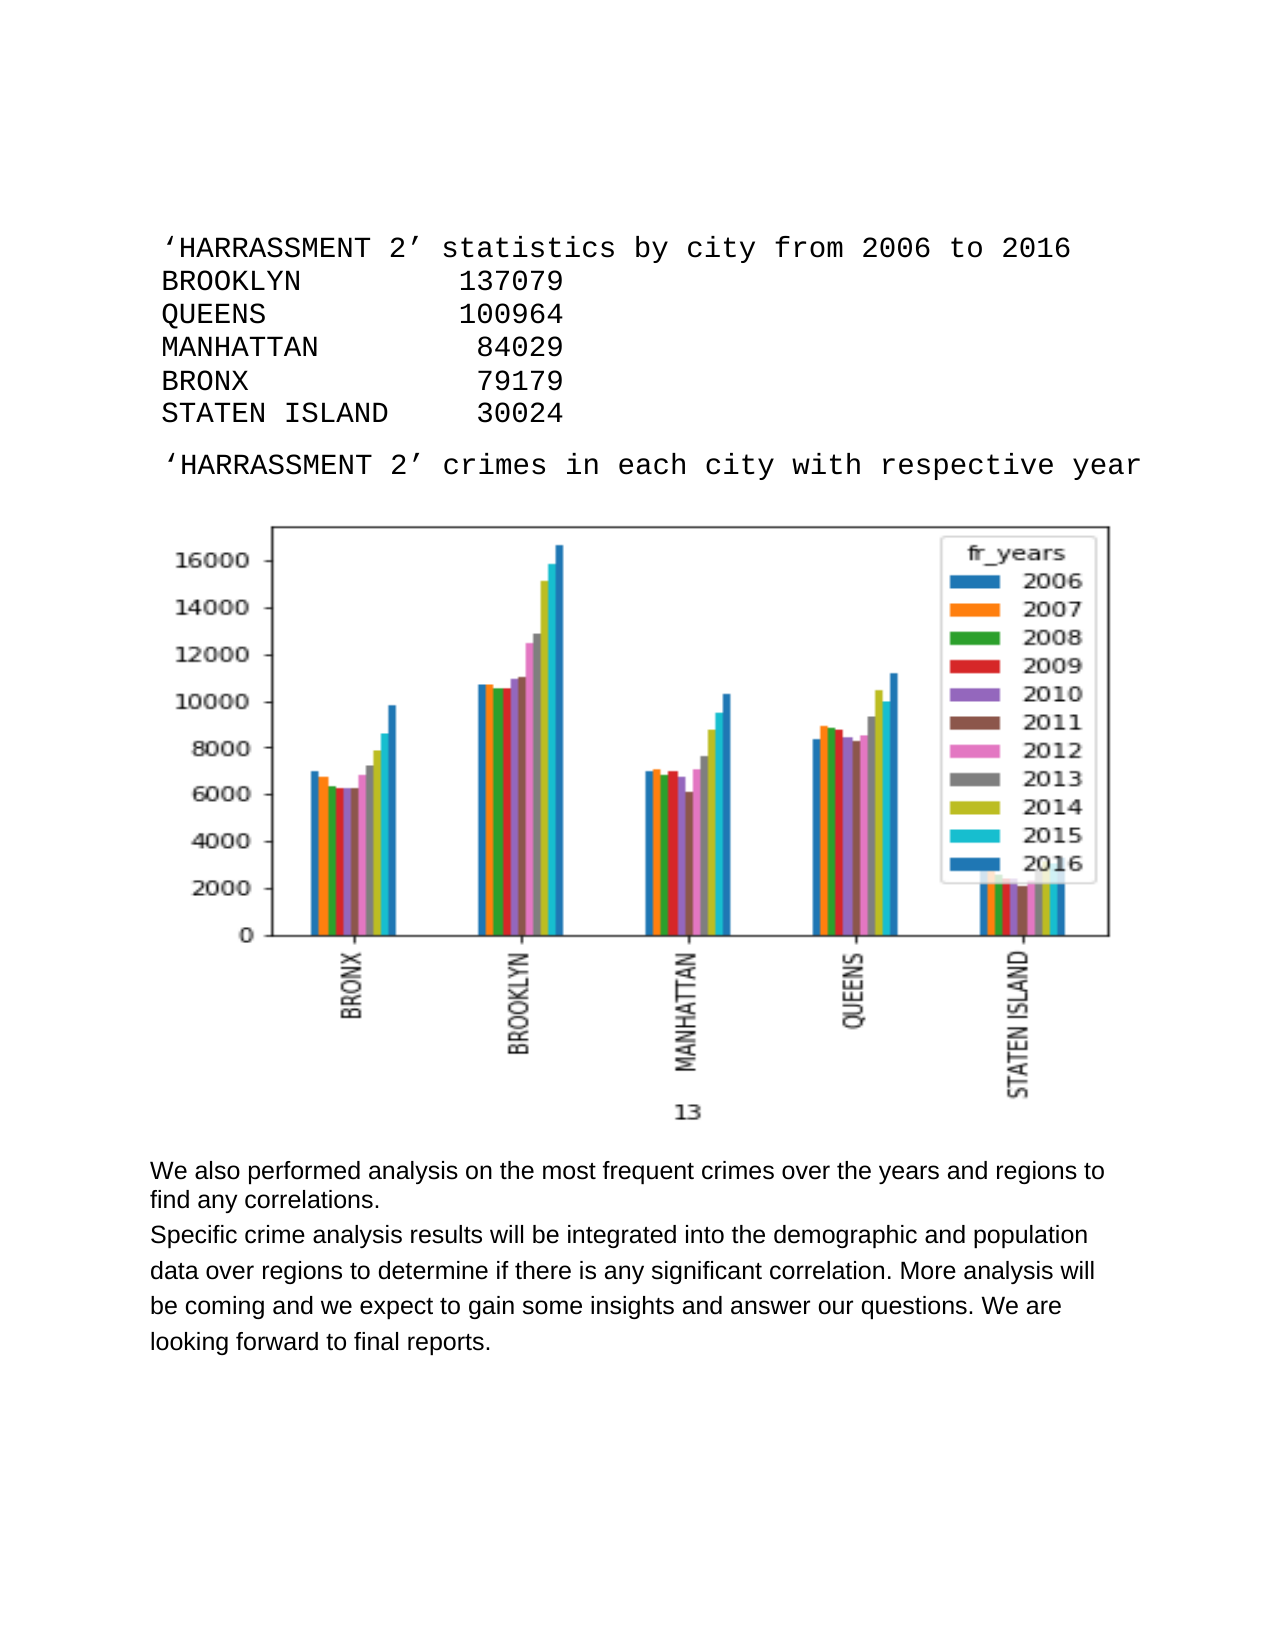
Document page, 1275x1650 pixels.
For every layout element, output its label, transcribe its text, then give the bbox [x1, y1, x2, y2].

text Specific crime analysis results will be integrated into the demographic and population data over regions to determine if there is any significant correlation. More analysis will be coming and we expect to gain some insights and answer our questions. We are looking forward to final reports. [150, 1214, 1125, 1355]
picture [157, 506, 1131, 1135]
